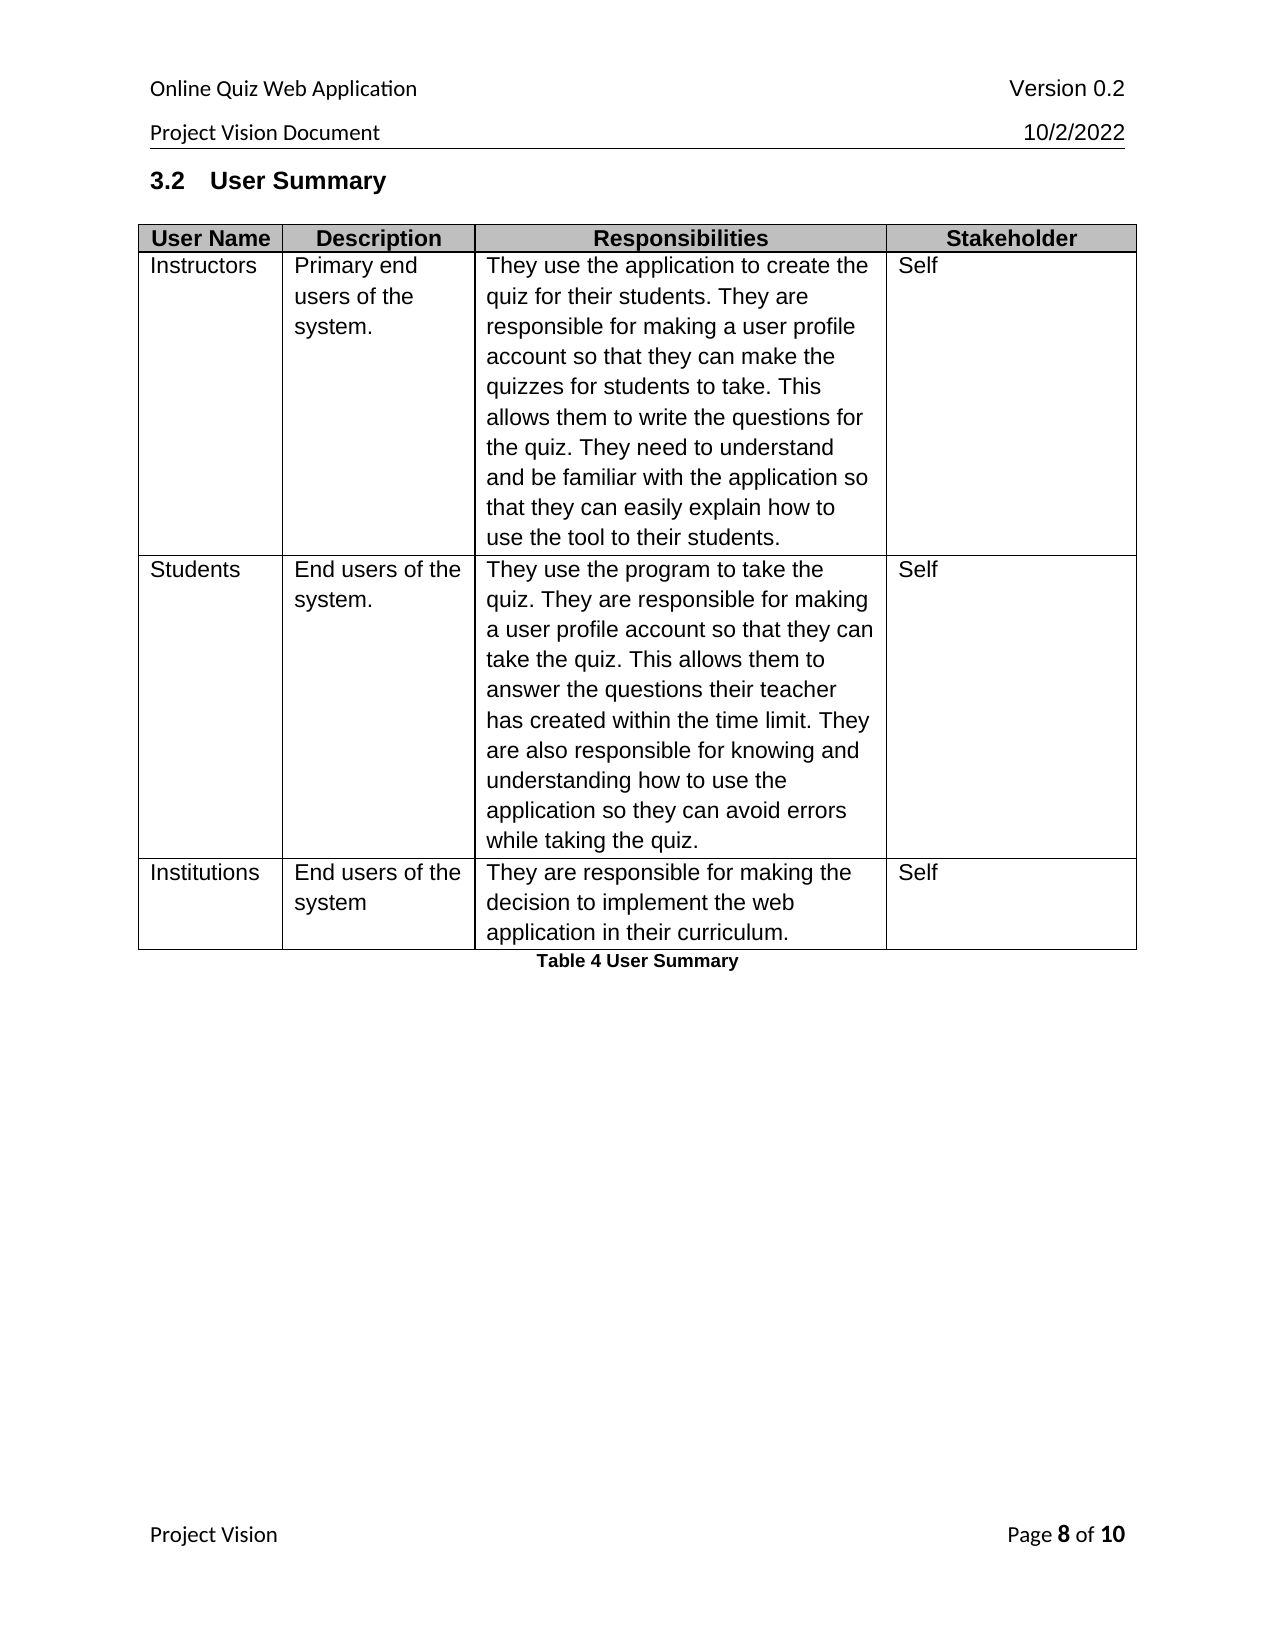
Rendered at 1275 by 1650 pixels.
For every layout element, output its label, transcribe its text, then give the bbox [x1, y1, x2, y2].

table_cell They are responsible for making the decision to implement the web application in their curriculum. [476, 859, 886, 949]
table_cell Self [887, 556, 1136, 858]
text Table 4 User Summary [150, 950, 1125, 972]
table_header Description [283, 225, 474, 251]
table_cell Primary end users of the system. [283, 253, 474, 554]
table_header Stakeholder [887, 225, 1136, 251]
subtitle User Summary [150, 166, 1125, 195]
table_cell Self [887, 253, 1136, 554]
table_cell Institutions [139, 859, 282, 949]
table_cell Students [139, 556, 282, 858]
table_cell End users of the system [283, 859, 474, 949]
table_header User Name [139, 225, 282, 251]
table_cell They use the application to create the quiz for their students. They are responsible for making a user profile account so that they can make the quizzes for students to take. This allows them to write the questions for the quiz. They need to understand and be familiar with the application so that they can easily explain how to use the tool to their students. [476, 253, 886, 554]
table_cell Self [887, 859, 1136, 949]
table_cell Instructors [139, 253, 282, 554]
table_header Responsibilities [476, 225, 886, 251]
table_cell End users of the system. [283, 556, 474, 858]
table_cell They use the program to take the quiz. They are responsible for making a user profile account so that they can take the quiz. This allows them to answer the questions their teacher has created within the time limit. They are also responsible for knowing and understanding how to use the application so they can avoid errors while taking the quiz. [476, 556, 886, 858]
